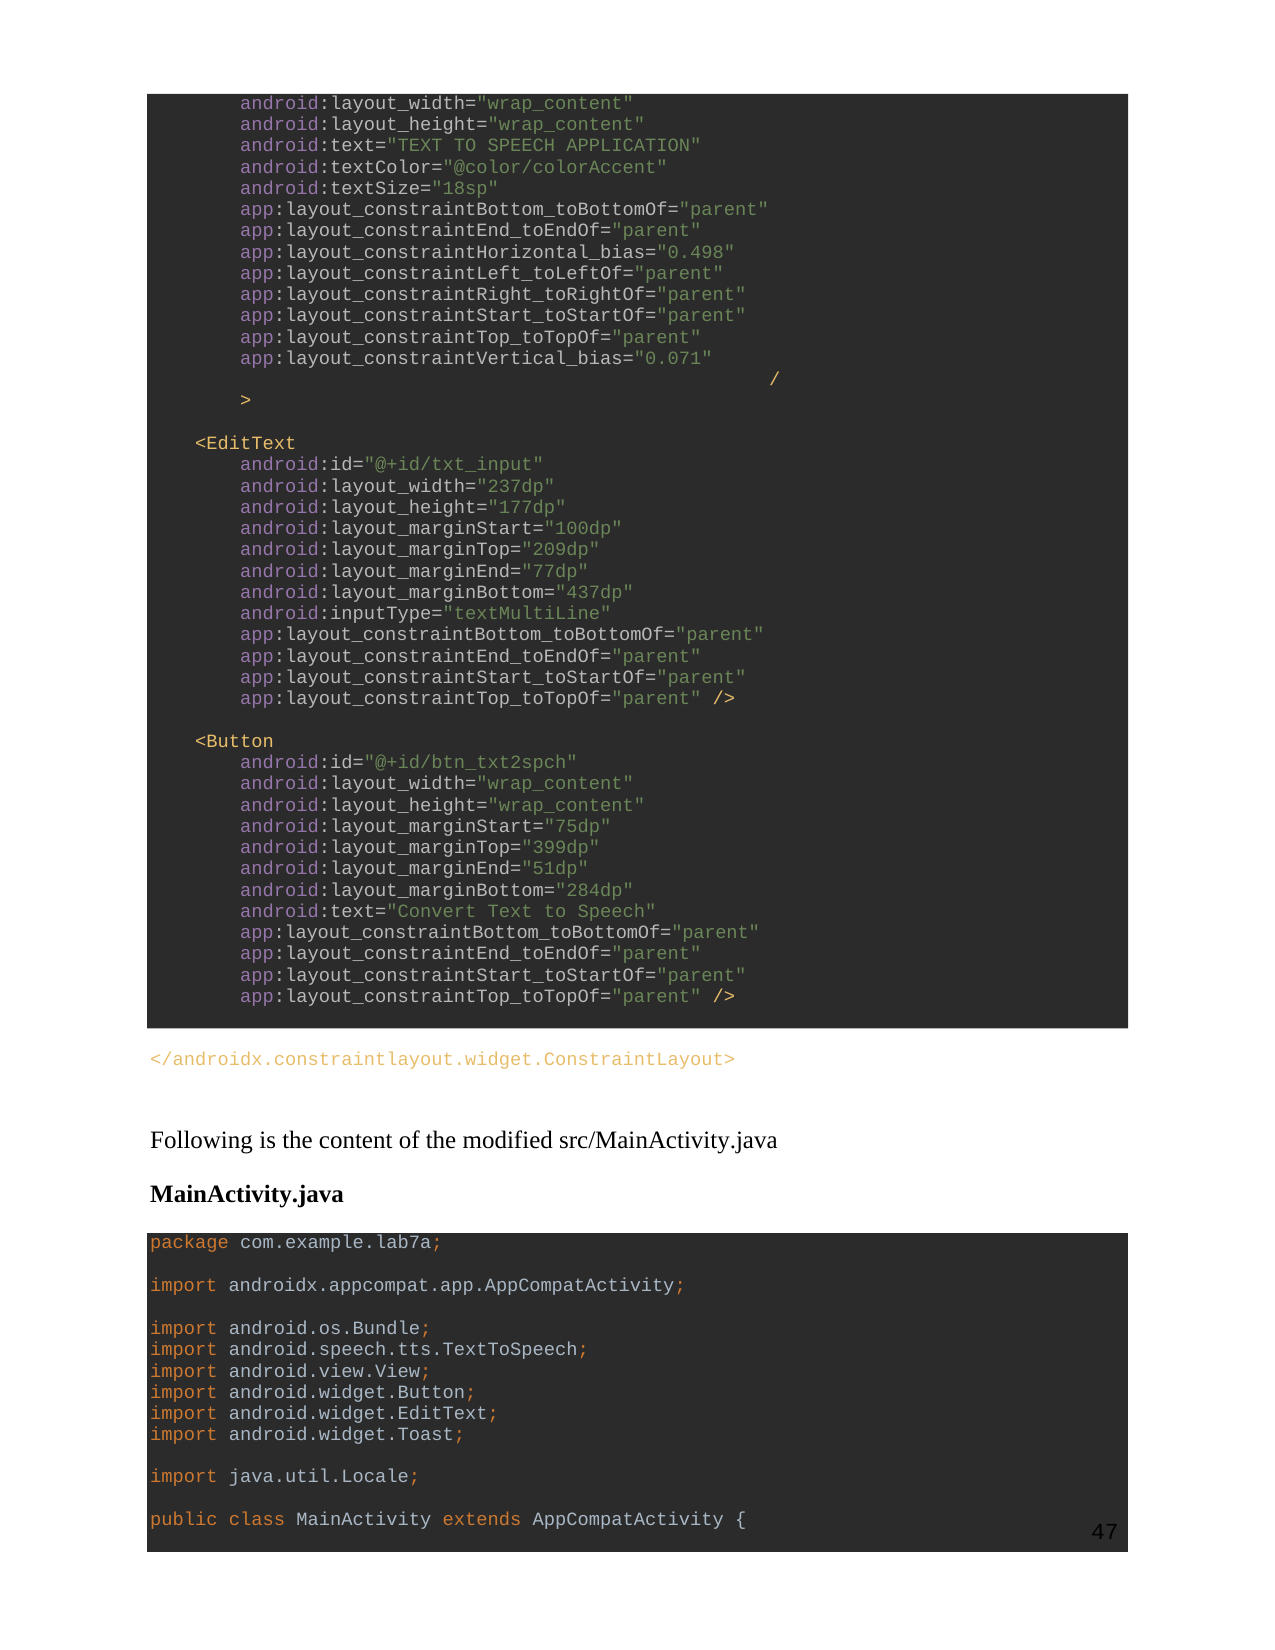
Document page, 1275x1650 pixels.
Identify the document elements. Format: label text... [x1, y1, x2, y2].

text android:id="@+id/txt_input" android:layout_width="237dp" android:layout_height="177dp" android:layout_marginStart="100dp" android:layout_marginTop="209dp" android:layout_marginEnd="77dp" android:layout_marginBottom="437dp" android:inputType="textMultiLine" app:layout_constraintBottom_toBottomOf="parent" app:layout_constraintEnd_toEndOf="parent" app:layout_constraintStart_toStartOf="parent" app:layout_constraintTop_toTopOf="parent" /> [240, 455, 809, 710]
text Following is the content of the modified src/MainActivity.java [150, 1125, 1175, 1153]
text <EditText [195, 433, 1175, 455]
text </androidx.constraintlayout.widget.ConstraintLayout> [150, 1050, 1175, 1071]
text android:textColor="@color/colorAccent" android:textSize="18sp" app:layout_constraintBottom_toBottomOf="parent" app:layout_constraintEnd_toEndOf="parent" app:layout_constraintHorizontal_bias="0.498" app:layout_constraintLeft_toLeftOf="parent" app:layout_constraintRight_toRightOf="parent" app:layout_constraintStart_toStartOf="parent" app:layout_constraintTop_toTopOf="parent" app:layout_constraintVertical_bias="0.071" /> [240, 157, 790, 412]
subtitle MainActivity.java [150, 1179, 1175, 1208]
text android:layout_width="wrap_content" android:layout_height="wrap_content" android:text="TEXT TO SPEECH APPLICATION" [240, 94, 746, 157]
text android:id="@+id/btn_txt2spch" android:layout_width="wrap_content" android:layout_height="wrap_content" android:layout_marginStart="75dp" android:layout_marginTop="399dp" android:layout_marginEnd="51dp" android:layout_marginBottom="284dp" android:text="Convert Text to Speech" app:layout_constraintBottom_toBottomOf="parent" app:layout_constraintEnd_toEndOf="parent" app:layout_constraintStart_toStartOf="parent" app:layout_constraintTop_toTopOf="parent" /> [240, 753, 809, 1008]
text <Button [195, 732, 1175, 753]
